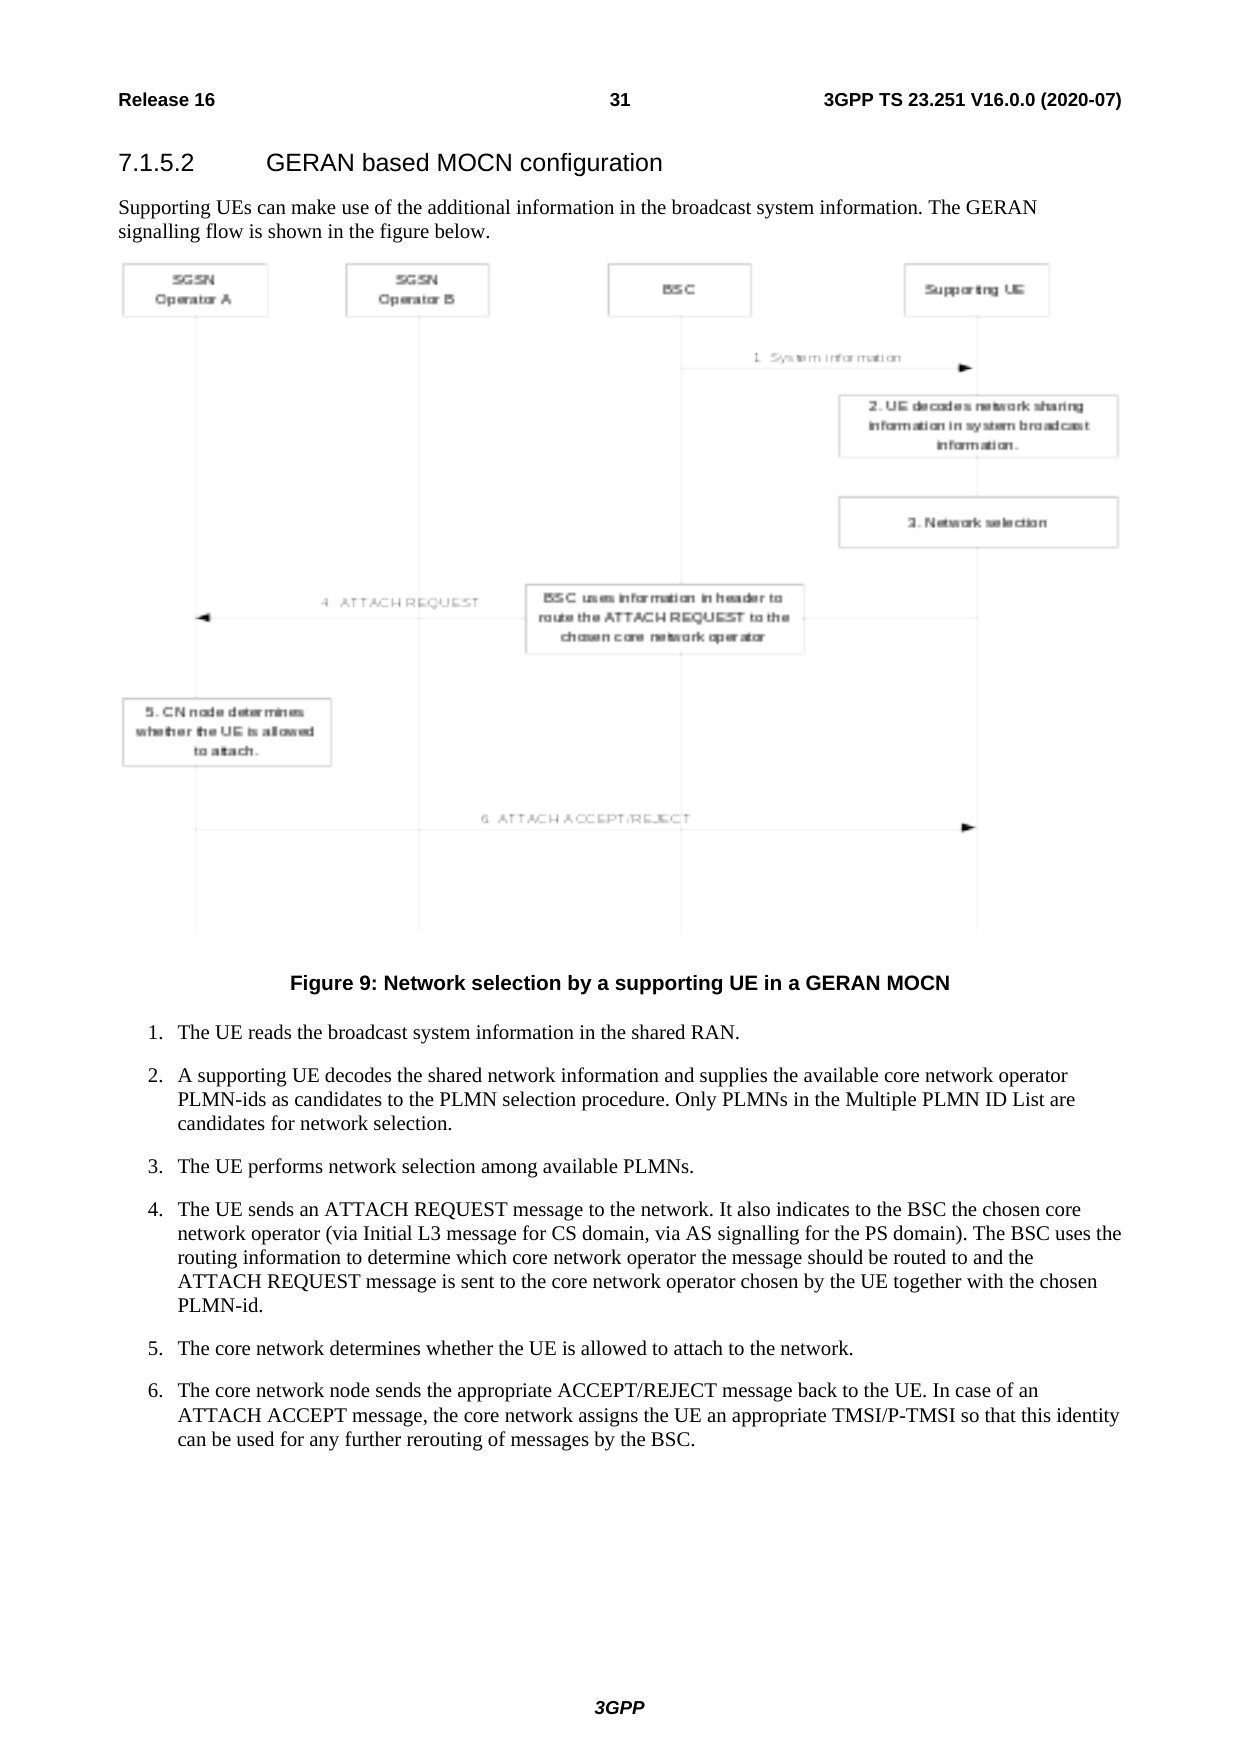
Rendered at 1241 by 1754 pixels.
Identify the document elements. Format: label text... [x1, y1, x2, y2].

text 5. The core network determines whether the UE is allowed to attach to the network. [148, 1336, 1122, 1360]
text 2. A supporting UE decodes the shared network information and supplies the available core network operator PLMN-ids as candidates to the PLMN selection procedure. Only PLMNs in the Multiple PLMN ID List are candidates for network selection. [148, 1063, 1122, 1135]
text 1. The UE reads the broadcast system information in the shared RAN. [148, 1020, 1122, 1044]
text 6. The core network node sends the appropriate ACCEPT/REJECT message back to the UE. In case of an ATTACH ACCEPT message, the core network assigns the UE an appropriate TMSI/P-TMSI so that this identity can be used for any further rerouting of messages by the BSC. [148, 1378, 1122, 1451]
text Figure 9: Network selection by a supporting UE in a GERAN MOCN [118, 971, 1122, 995]
text Supporting UEs can make use of the additional information in the broadcast system information. The GERAN signalling flow is shown in the figure below. [118, 195, 1122, 243]
text 4. The UE sends an ATTACH REQUEST message to the network. It also indicates to the BSC the chosen core network operator (via Initial L3 message for CS domain, via AS signalling for the PS domain). The BSC uses the routing information to determine which core network operator the message should be routed to and the ATTACH REQUEST message is sent to the core network operator chosen by the UE together with the chosen PLMN-id. [148, 1197, 1122, 1317]
subtitle 7.1.5.2 GERAN based MOCN configuration [118, 147, 1122, 176]
text 3. The UE performs network selection among available PLMNs. [148, 1154, 1122, 1178]
